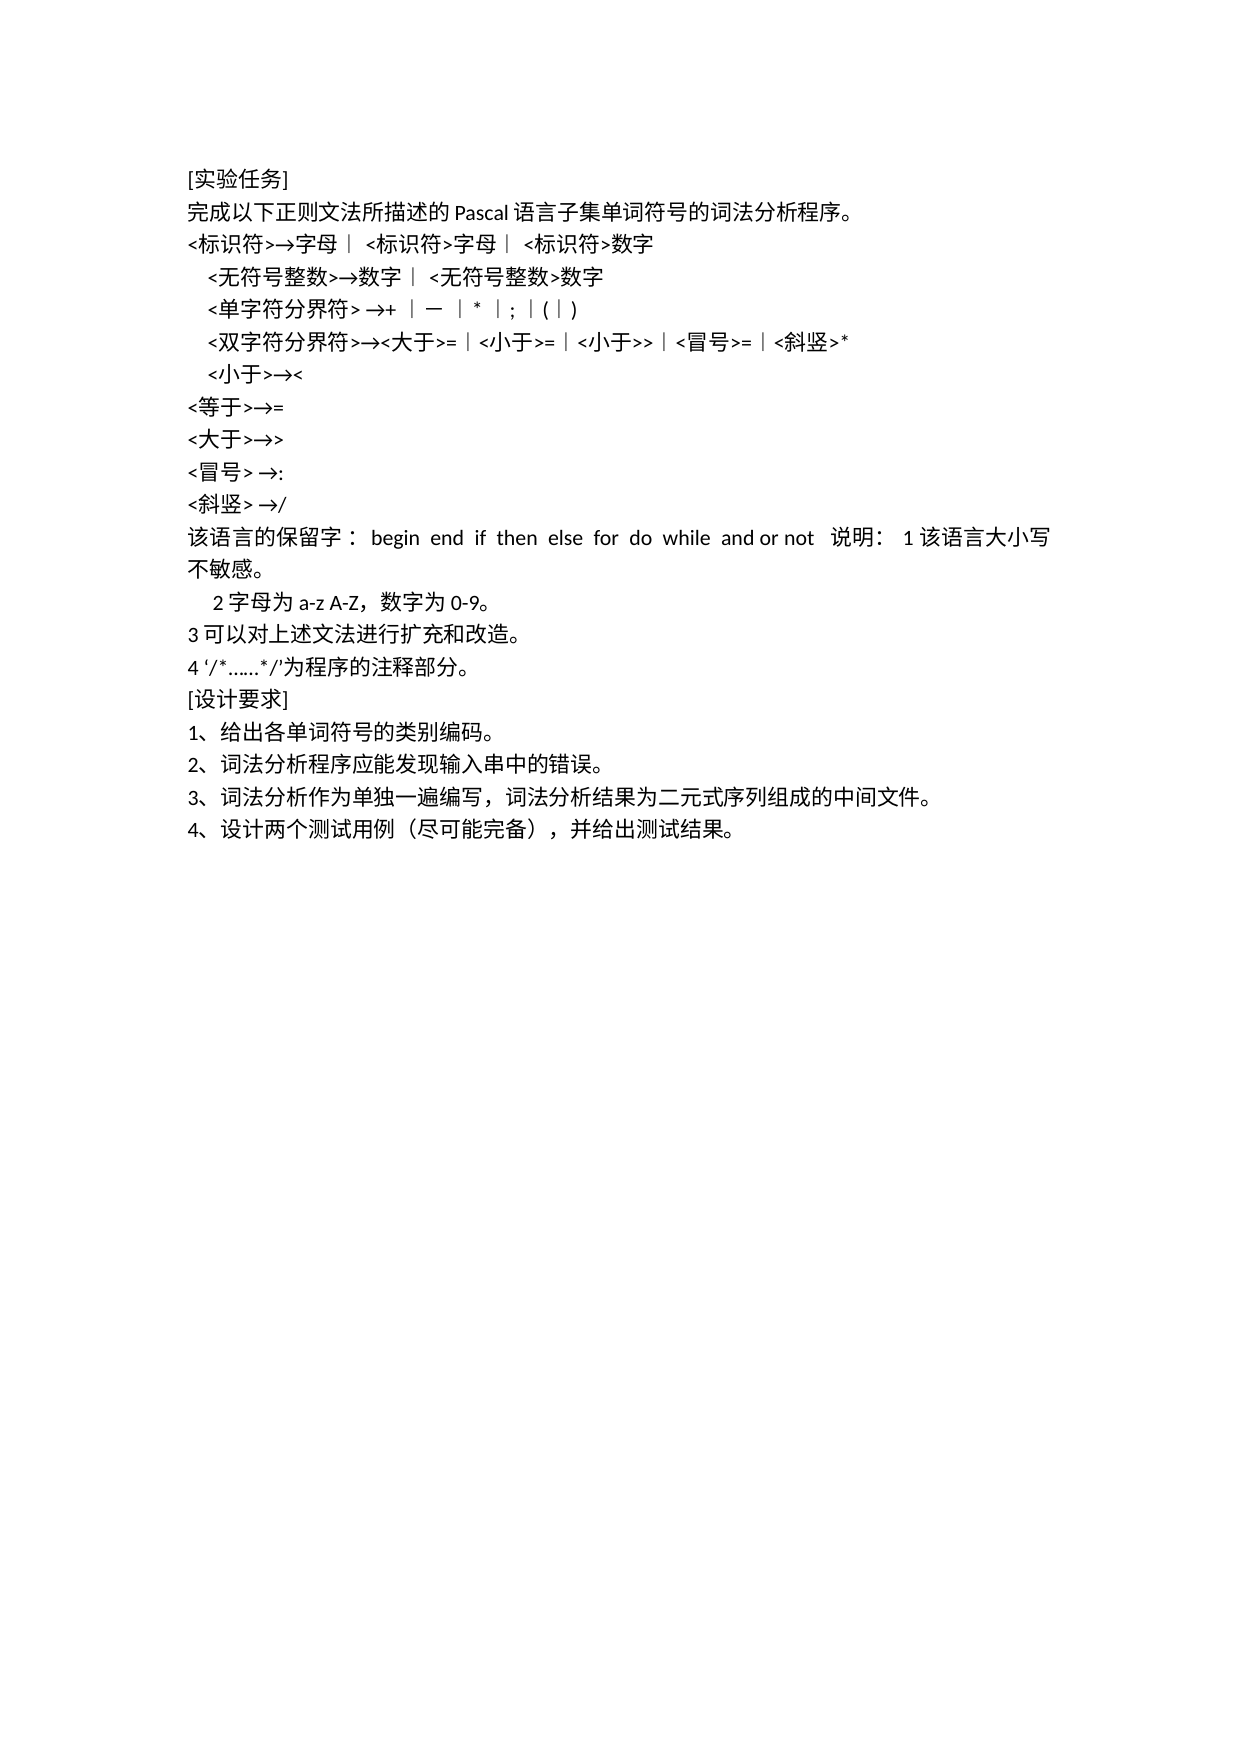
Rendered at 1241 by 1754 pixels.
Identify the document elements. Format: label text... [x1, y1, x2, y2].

text <等于>→= [187, 389, 1053, 422]
text 完成以下正则文法所描述的Pascal语言子集单词符号的词法分析程序。 [187, 194, 1053, 227]
text [实验任务] [187, 162, 1053, 194]
text <标识符>→字母︱ <标识符>字母︱ <标识符>数字 [187, 227, 1053, 259]
text <单字符分界符> →+ ︱－ ︱* ︱; ︱(︱) [187, 292, 1053, 324]
text 该语言的保留字 ：begin end if then else for do while and or not 说明： 1 该语言大小写不敏感。 [187, 519, 1053, 584]
text 1、给出各单词符号的类别编码。 [187, 714, 1053, 747]
text <冒号> →: [187, 454, 1053, 487]
text 2、词法分析程序应能发现输入串中的错误。 [187, 747, 1053, 779]
text <无符号整数>→数字︱ <无符号整数>数字 [187, 259, 1053, 292]
text <小于>→< [187, 357, 1053, 389]
text <斜竖> →/ [187, 487, 1053, 519]
text 2 字母为a-z A-Z，数字为0-9。 [187, 584, 1053, 617]
text 3、词法分析作为单独一遍编写，词法分析结果为二元式序列组成的中间文件。 [187, 779, 1053, 812]
text <大于>→> [187, 422, 1053, 454]
text 4、设计两个测试用例（尽可能完备），并给出测试结果。 [187, 812, 1053, 844]
text 4 ‘/*……*/’为程序的注释部分。 [187, 649, 1053, 682]
text [设计要求] [187, 682, 1053, 714]
text 3可以对上述文法进行扩充和改造。 [187, 617, 1053, 649]
text <双字符分界符>→<大于>=︱<小于>=︱<小于>>︱<冒号>=︱<斜竖>* [187, 324, 1053, 357]
